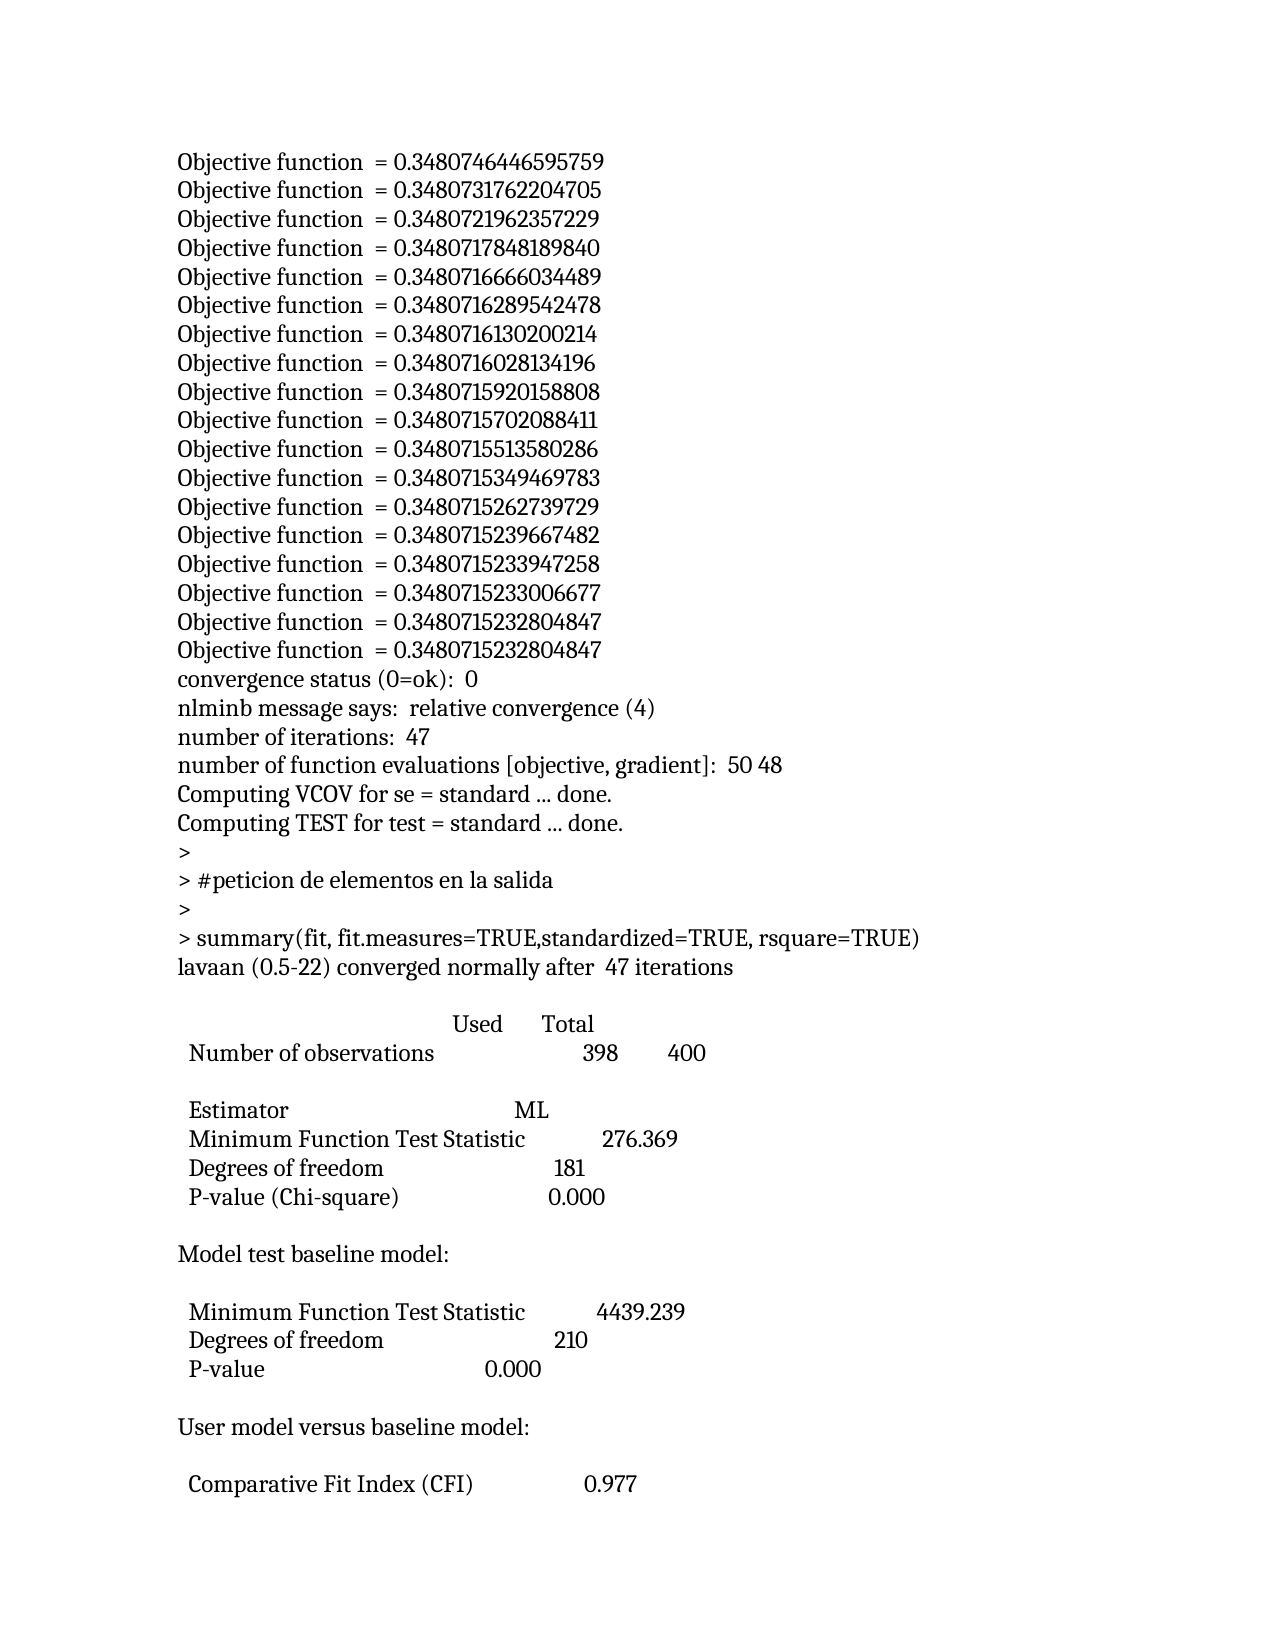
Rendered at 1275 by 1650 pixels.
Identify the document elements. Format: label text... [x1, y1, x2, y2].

text > [177, 838, 1098, 866]
text Objective function = 0.3480716289542478 [177, 291, 1098, 320]
text Objective function = 0.3480721962357229 [177, 205, 1098, 234]
text Objective function = 0.3480715239667482 [177, 521, 1098, 550]
text > #peticion de elementos en la salida [177, 866, 1098, 895]
text Degrees of freedom 181 [177, 1154, 1098, 1183]
text P-value 0.000 [177, 1355, 1098, 1384]
text Objective function = 0.3480746446595759 [177, 148, 1098, 176]
text Objective function = 0.3480716666034489 [177, 263, 1098, 291]
text Estimator ML [177, 1096, 1098, 1125]
text number of function evaluations [objective, gradient]: 50 48 [177, 751, 1098, 780]
text > summary(fit, fit.measures=TRUE,standardized=TRUE, rsquare=TRUE) [177, 924, 1098, 953]
text Computing VCOV for se = standard ... done. [177, 780, 1098, 809]
text Objective function = 0.3480715513580286 [177, 435, 1098, 464]
text Model test baseline model: [177, 1240, 1098, 1269]
text Used Total [177, 1010, 1098, 1039]
text > [177, 895, 1098, 924]
text Minimum Function Test Statistic 4439.239 [177, 1298, 1098, 1326]
text Objective function = 0.3480715232804847 [177, 636, 1098, 665]
text Objective function = 0.3480715920158808 [177, 378, 1098, 406]
text lavaan (0.5-22) converged normally after 47 iterations [177, 953, 1098, 981]
text P-value (Chi-square) 0.000 [177, 1183, 1098, 1211]
text Objective function = 0.3480716130200214 [177, 320, 1098, 349]
text nlminb message says: relative convergence (4) [177, 694, 1098, 723]
text Computing TEST for test = standard ... done. [177, 809, 1098, 838]
text Objective function = 0.3480715702088411 [177, 406, 1098, 435]
text Objective function = 0.3480716028134196 [177, 349, 1098, 378]
text Number of observations 398 400 [177, 1039, 1098, 1068]
text Degrees of freedom 210 [177, 1326, 1098, 1355]
text Comparative Fit Index (CFI) 0.977 [177, 1470, 1098, 1499]
text User model versus baseline model: [177, 1413, 1098, 1441]
text Objective function = 0.3480715233006677 [177, 579, 1098, 608]
text number of iterations: 47 [177, 723, 1098, 751]
text Objective function = 0.3480715349469783 [177, 464, 1098, 493]
text convergence status (0=ok): 0 [177, 665, 1098, 694]
text Objective function = 0.3480715232804847 [177, 608, 1098, 636]
text Objective function = 0.3480715233947258 [177, 550, 1098, 579]
text Objective function = 0.3480715262739729 [177, 493, 1098, 521]
text Minimum Function Test Statistic 276.369 [177, 1125, 1098, 1154]
text Objective function = 0.3480731762204705 [177, 176, 1098, 205]
text Objective function = 0.3480717848189840 [177, 234, 1098, 263]
